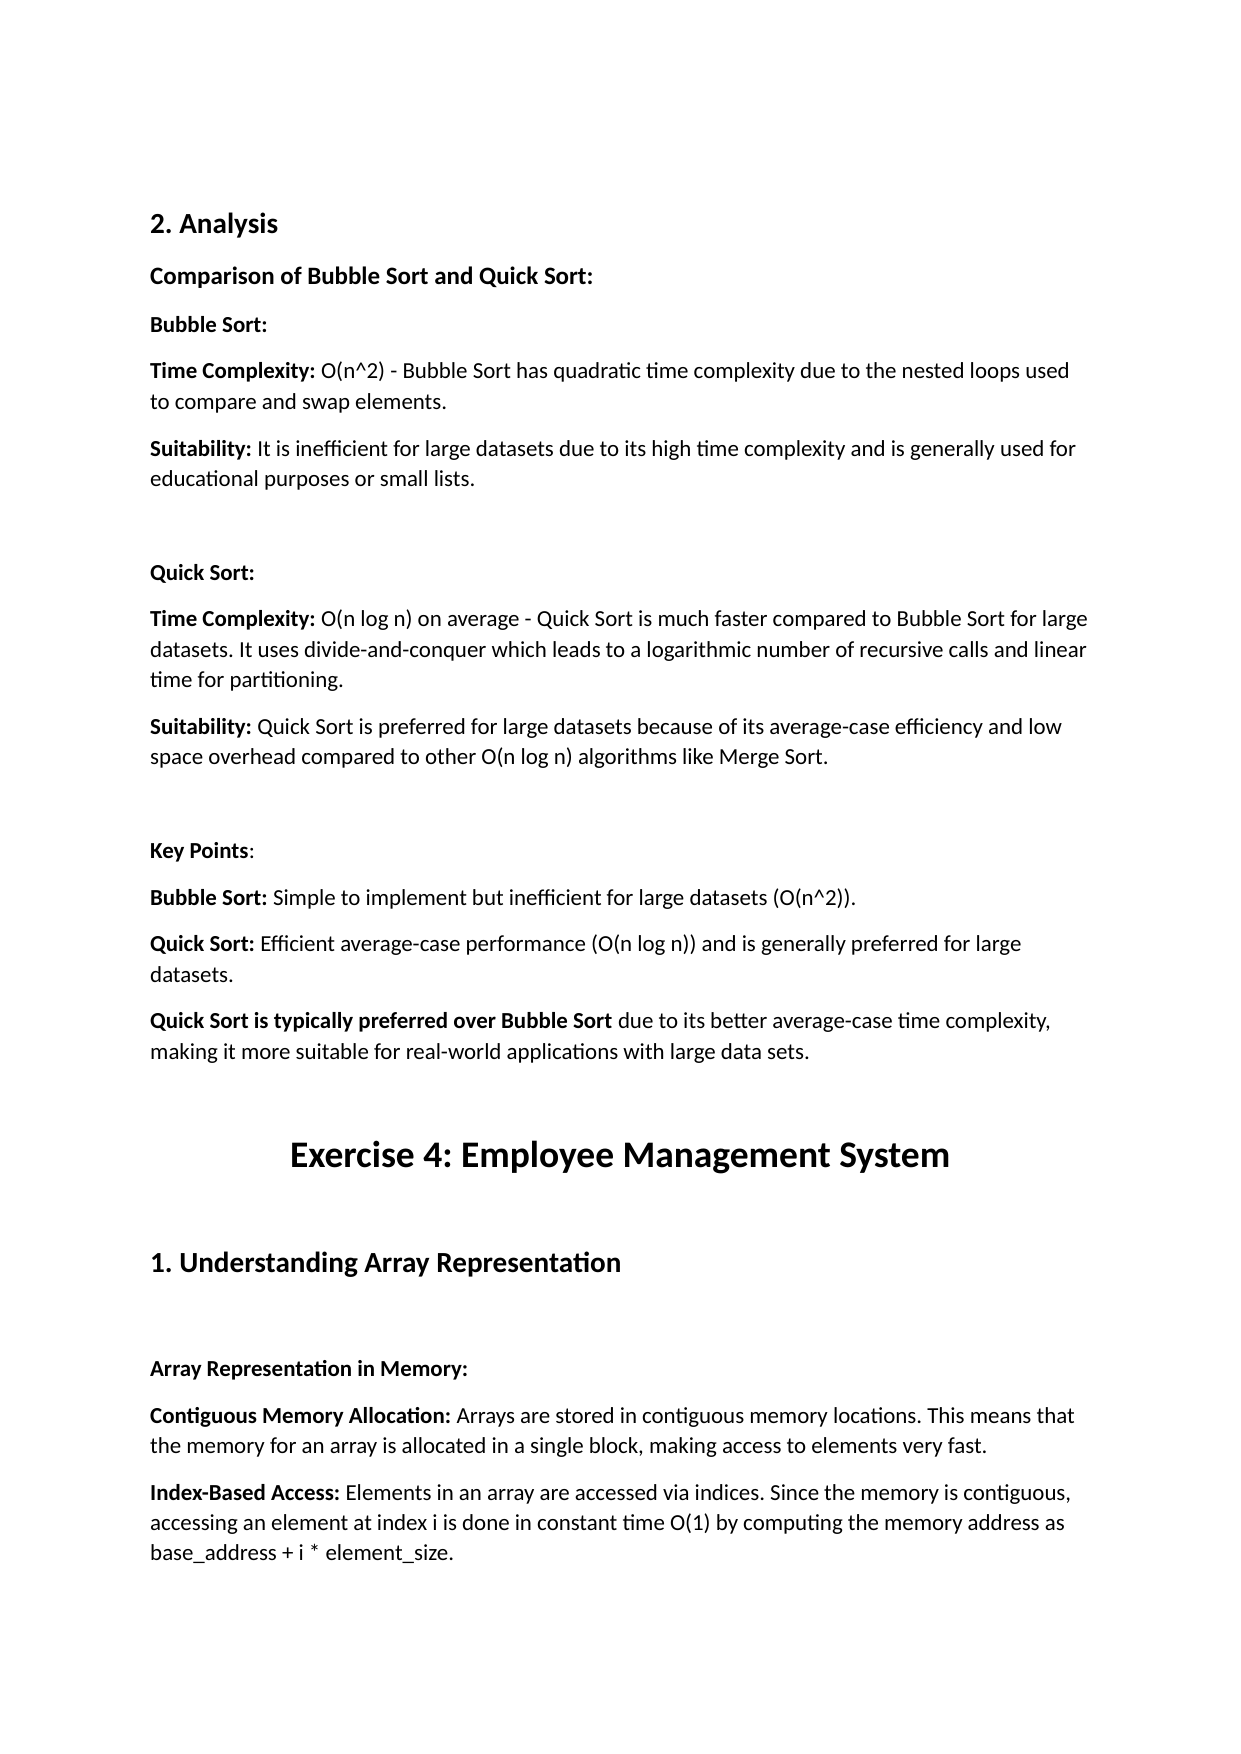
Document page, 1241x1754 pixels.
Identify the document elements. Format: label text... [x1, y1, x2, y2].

text Bubble Sort: [150, 310, 1090, 338]
text Quick Sort is typically preferred over Bubble Sort due to its better average-case time complexity, making it more suitable for real-world applications with large data sets. [150, 1007, 1090, 1065]
text 2. Analysis [150, 205, 1090, 241]
text Quick Sort: Efficient average-case performance (O(n log n)) and is generally preferred for large datasets. [150, 929, 1090, 988]
text Array Representation in Memory: [150, 1354, 1090, 1382]
text Bubble Sort: Simple to implement but inefficient for large datasets (O(n^2)). [150, 883, 1090, 911]
text Suitability: Quick Sort is preferred for large datasets because of its average-case efficiency and low space overhead compared to other O(n log n) algorithms like Merge Sort. [150, 712, 1090, 770]
text Quick Sort: [150, 558, 1090, 586]
text Contiguous Memory Allocation: Arrays are stored in contiguous memory locations. This means that the memory for an array is allocated in a single block, making access to elements very fast. [150, 1401, 1090, 1459]
text Comparison of Bubble Sort and Quick Sort: [150, 260, 1090, 291]
text Exercise 4: Employee Management System [150, 1131, 1090, 1176]
text 1. Understanding Array Representation [150, 1244, 1090, 1279]
text Index-Based Access: Elements in an array are accessed via indices. Since the memory is contiguous, accessing an element at index i is done in constant time O(1) by computing the memory address as base_address + i * element_size. [150, 1478, 1090, 1566]
text Suitability: It is inefficient for large datasets due to its high time complexity and is generally used for educational purposes or small lists. [150, 434, 1090, 492]
text Time Complexity: O(n^2) - Bubble Sort has quadratic time complexity due to the nested loops used to compare and swap elements. [150, 357, 1090, 415]
text Time Complexity: O(n log n) on average - Quick Sort is much faster compared to Bubble Sort for large datasets. It uses divide-and-conquer which leads to a logarithmic number of recursive calls and linear time for partitioning. [150, 604, 1090, 693]
text Key Points: [150, 836, 1090, 864]
